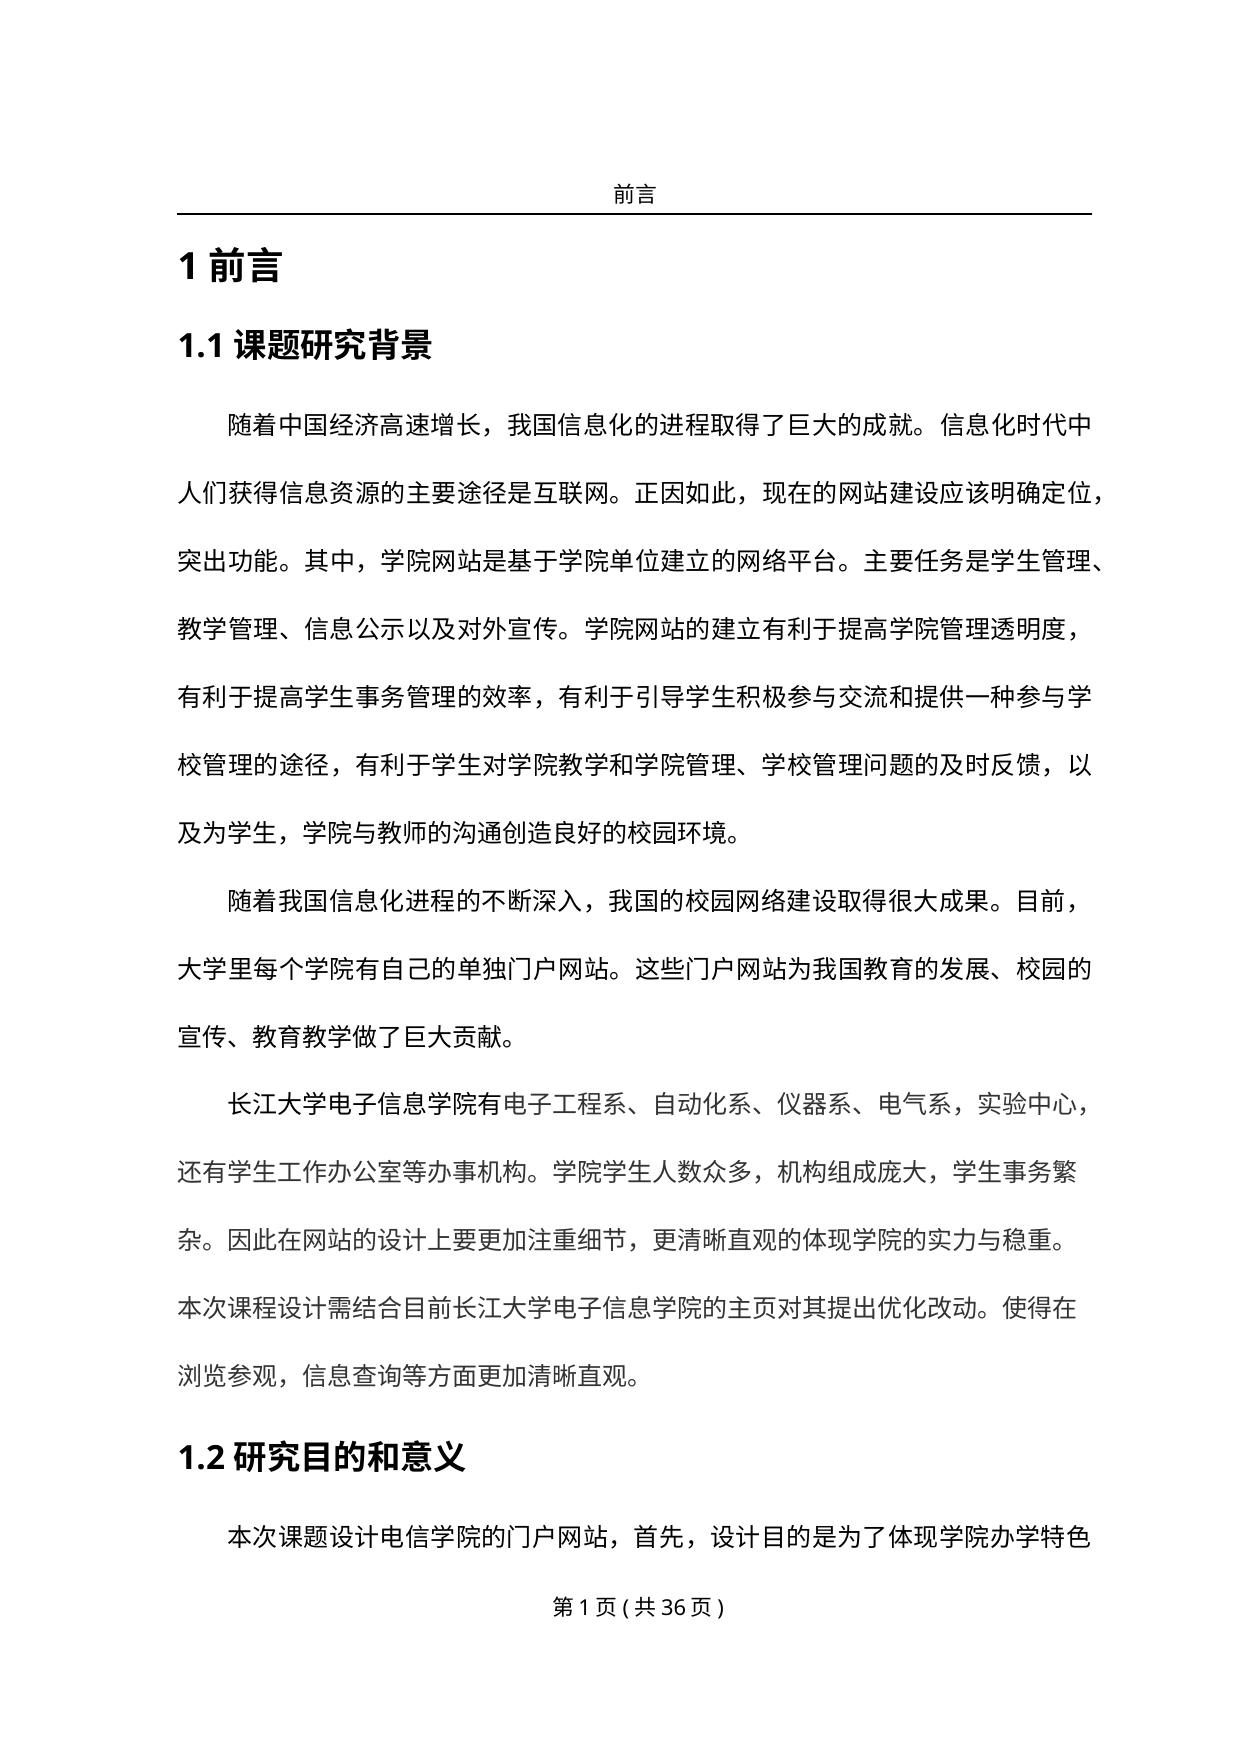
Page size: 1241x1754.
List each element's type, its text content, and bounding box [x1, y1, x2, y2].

text 随着中国经济高速增长，我国信息化的进程取得了巨大的成就。信息化时代中人们获得信息资源的主要途径是互联网。正因如此，现在的网站建设应该明确定位，突出功能。其中，学院网站是基于学院单位建立的网络平台。主要任务是学生管理、教学管理、信息公示以及对外宣传。学院网站的建立有利于提高学院管理透明度，有利于提高学生事务管理的效率，有利于引导学生积极参与交流和提供一种参与学校管理的途径，有利于学生对学院教学和学院管理、学校管理问题的及时反馈，以及为学生，学院与教师的沟通创造良好的校园环境。 [177, 390, 1092, 865]
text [177, 1502, 1092, 1569]
subtitle 1.2 研究目的和意义 [177, 1421, 1092, 1489]
subtitle 1.1 课题研究背景 [177, 309, 1092, 377]
subtitle 1 前言 [177, 229, 1092, 297]
text 长江大学电子信息学院有电子工程系、自动化系、仪器系、电气系，实验中心，还有学生工作办公室等办事机构。学院学生人数众多，机构组成庞大，学生事务繁杂。因此在网站的设计上要更加注重细节，更清晰直观的体现学院的实力与稳重。本次课程设计需结合目前长江大学电子信息学院的主页对其提出优化改动。使得在浏览参观，信息查询等方面更加清晰直观。 [177, 1069, 1092, 1409]
text 随着我国信息化进程的不断深入，我国的校园网络建设取得很大成果。目前，大学里每个学院有自己的单独门户网站。这些门户网站为我国教育的发展、校园的宣传、教育教学做了巨大贡献。 [177, 865, 1092, 1069]
